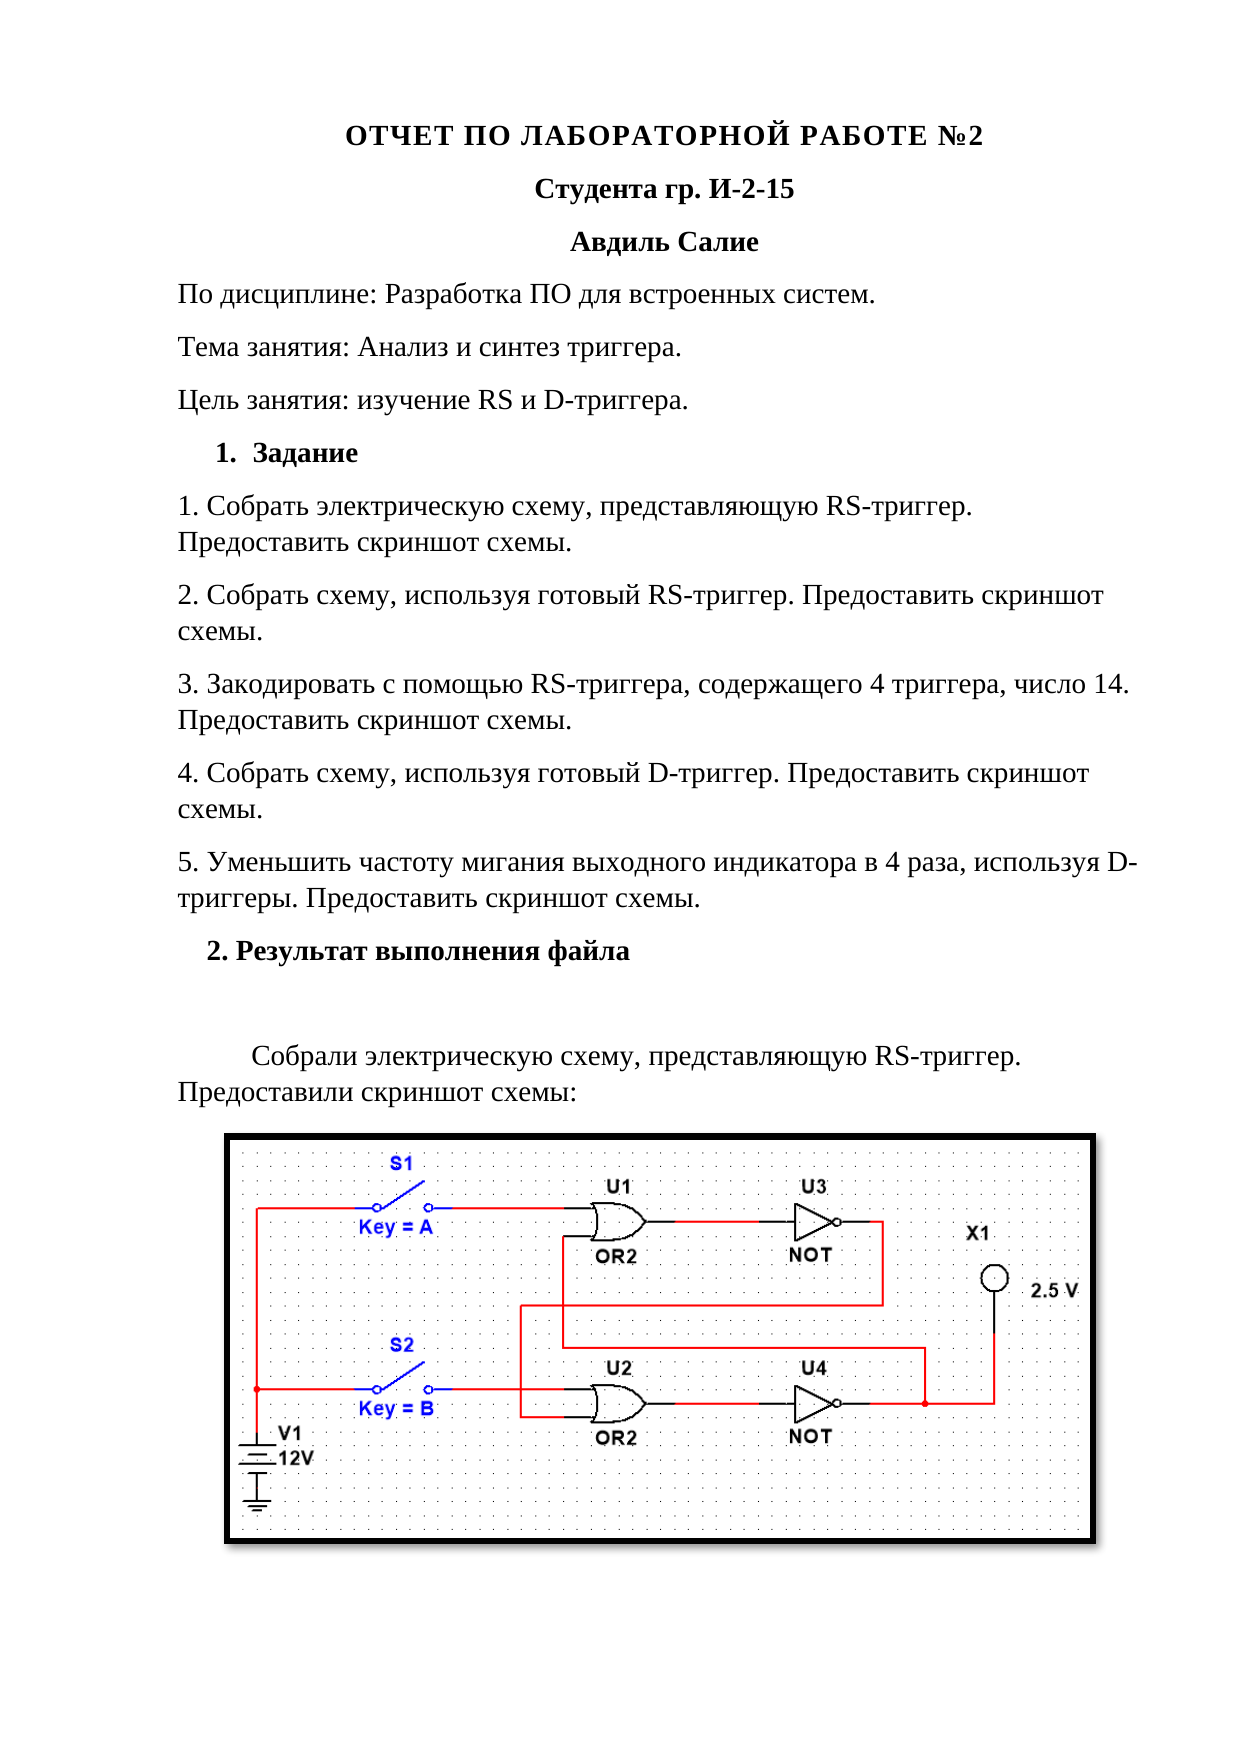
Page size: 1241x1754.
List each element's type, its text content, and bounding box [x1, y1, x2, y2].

text Авдиль Салие [177, 224, 1152, 257]
text 5. Уменьшить частоту мигания выходного индикатора в 4 раза, используя D- триггеры. Предоставить скриншот схемы. [177, 844, 1152, 913]
text По дисциплине: Разработка ПО для встроенных систем. [177, 277, 1152, 310]
text 4. Собрать схему, используя готовый D-триггер. Предоставить скриншот схемы. [177, 755, 1152, 824]
picture [230, 1140, 1090, 1538]
text Собрали электрическую схему, представляющую RS-триггер. Предоставили скриншот схемы: [177, 1038, 1152, 1108]
subtitle ОТЧЕТ ПО ЛАБОРАТОРНОЙ РАБОТЕ №2 [177, 118, 1152, 152]
text 2. Собрать схему, используя готовый RS-триггер. Предоставить скриншот схемы. [177, 577, 1152, 646]
text 3. Закодировать с помощью RS-триггера, содержащего 4 триггера, число 14. Предоставить скриншот схемы. [177, 666, 1152, 735]
text 2. Результат выполнения файла [177, 933, 1152, 966]
text Студента гр. И-2-15 [177, 171, 1152, 204]
text Цель занятия: изучение RS и D-триггера. [177, 382, 1152, 416]
text 1. Собрать электрическую схему, представляющую RS-триггер. Предоставить скриншот схемы. [177, 488, 1152, 557]
text Тема занятия: Анализ и синтез триггера. [177, 329, 1152, 363]
list Задание [215, 435, 1152, 468]
